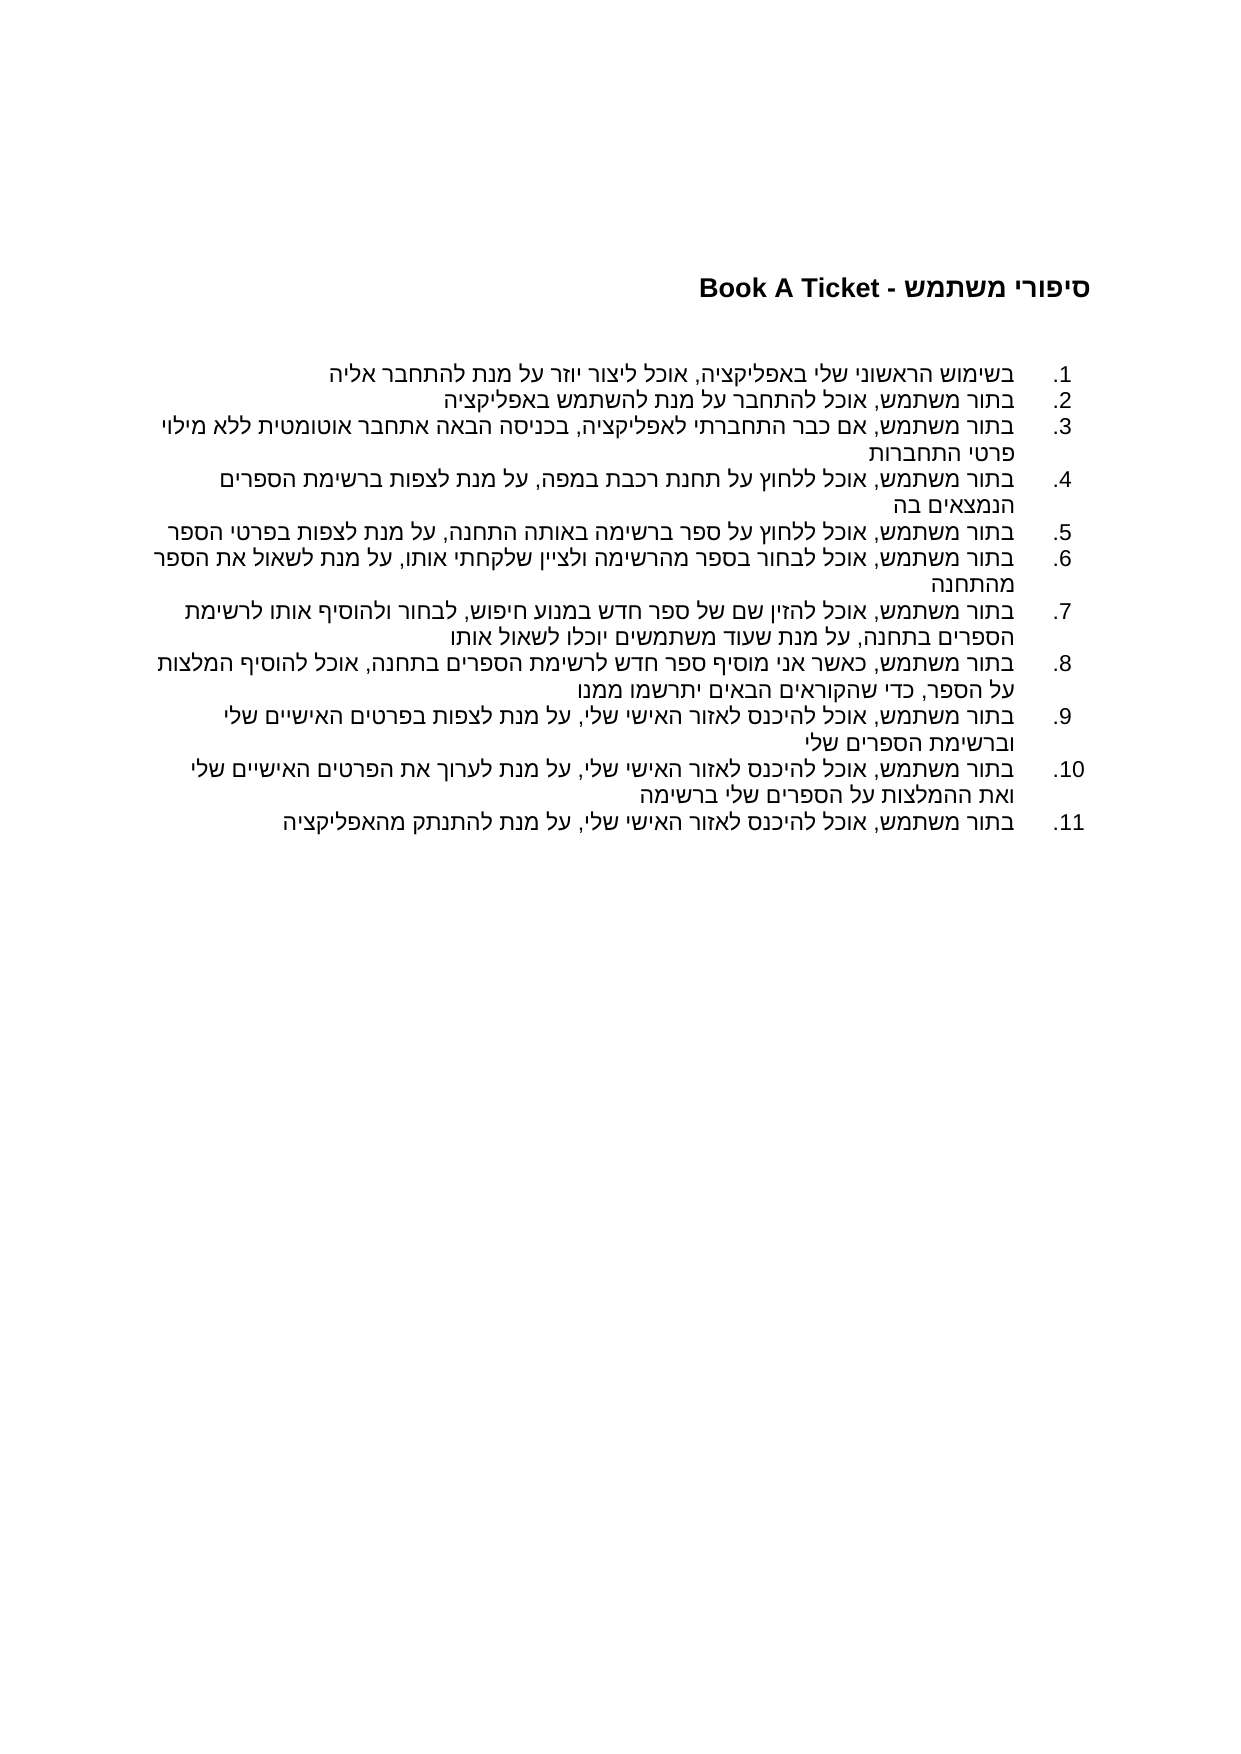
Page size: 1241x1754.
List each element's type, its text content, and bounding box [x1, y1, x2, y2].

list בתור משתמש, אוכל להיכנס לאזור האישי שלי, על מנת להתנתק מהאפליקציה [150, 808, 1053, 835]
text Book A Ticket - סיפורי משתמש [225, 272, 1090, 304]
list בתור משתמש, אוכל להיכנס לאזור האישי שלי, על מנת לערוך את הפרטים האישיים שלי ואת ההמלצות על הספרים שלי ברשימה [150, 756, 1053, 808]
list בתור משתמש, אוכל לבחור בספר מהרשימה ולציין שלקחתי אותו, על מנת לשאול את הספר מהתחנה [150, 545, 1053, 598]
list בשימוש הראשוני שלי באפליקציה, אוכל ליצור יוזר על מנת להתחבר אליה [150, 361, 1053, 387]
list בתור משתמש, אוכל ללחוץ על תחנת רכבת במפה, על מנת לצפות ברשימת הספרים הנמצאים בה [150, 466, 1053, 519]
list בתור משתמש, אוכל להיכנס לאזור האישי שלי, על מנת לצפות בפרטים האישיים שלי וברשימת הספרים שלי [150, 703, 1053, 756]
list בתור משתמש, אוכל להזין שם של ספר חדש במנוע חיפוש, לבחור ולהוסיף אותו לרשימת הספרים בתחנה, על מנת שעוד משתמשים יוכלו לשאול אותו [150, 598, 1053, 650]
list בתור משתמש, אוכל ללחוץ על ספר ברשימה באותה התחנה, על מנת לצפות בפרטי הספר [150, 519, 1053, 545]
list בתור משתמש, אוכל להתחבר על מנת להשתמש באפליקציה [150, 387, 1053, 413]
list בתור משתמש, אם כבר התחברתי לאפליקציה, בכניסה הבאה אתחבר אוטומטית ללא מילוי פרטי התחברות [150, 413, 1053, 466]
list בתור משתמש, כאשר אני מוסיף ספר חדש לרשימת הספרים בתחנה, אוכל להוסיף המלצות על הספר, כדי שהקוראים הבאים יתרשמו ממנו [150, 650, 1053, 703]
